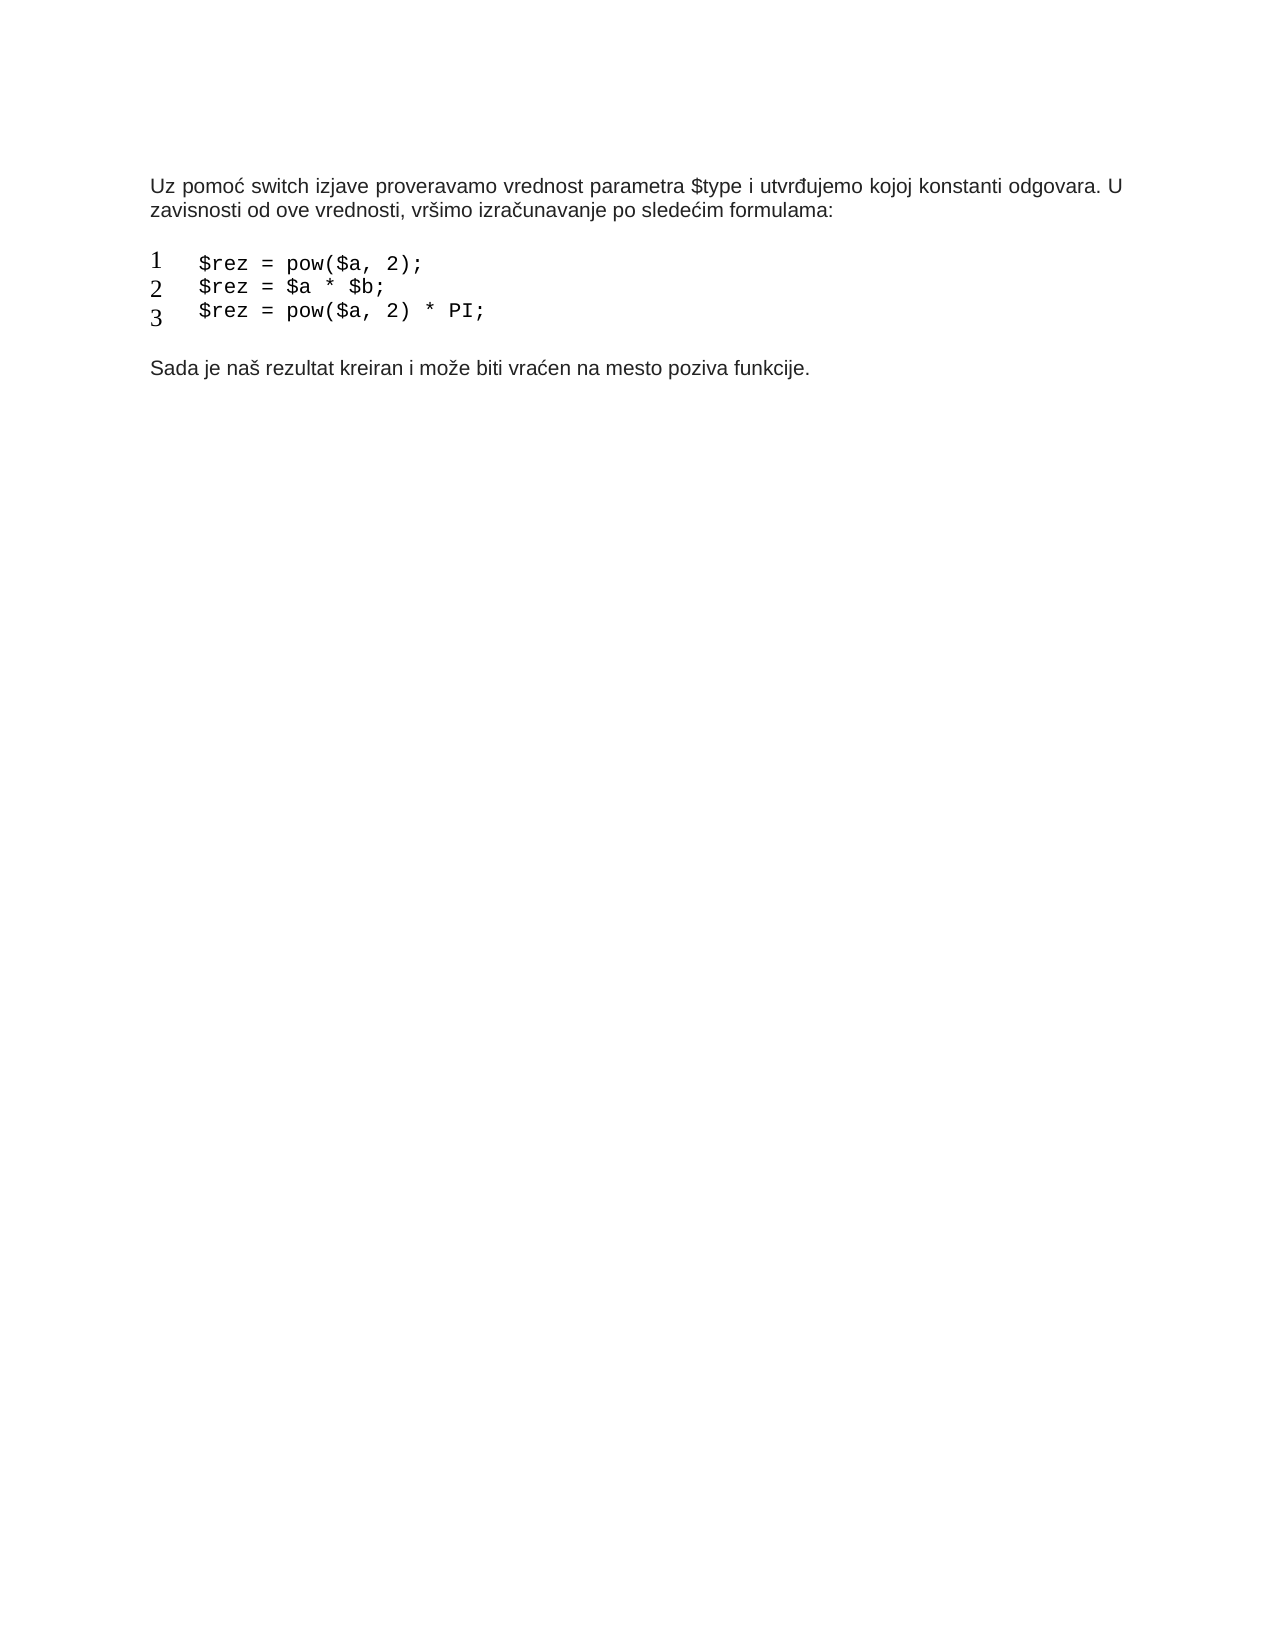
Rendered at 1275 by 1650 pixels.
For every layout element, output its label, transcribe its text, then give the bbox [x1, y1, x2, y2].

table_header $rez = pow($a, 2); $rez = $a * $b; $rez = pow($a, 2) * PI; [199, 245, 1061, 332]
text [150, 150, 1125, 222]
text Sada je naš rezultat kreiran i može biti vraćen na mesto poziva funkcije. [150, 332, 1125, 379]
table_header 1 2 3 [150, 245, 198, 332]
